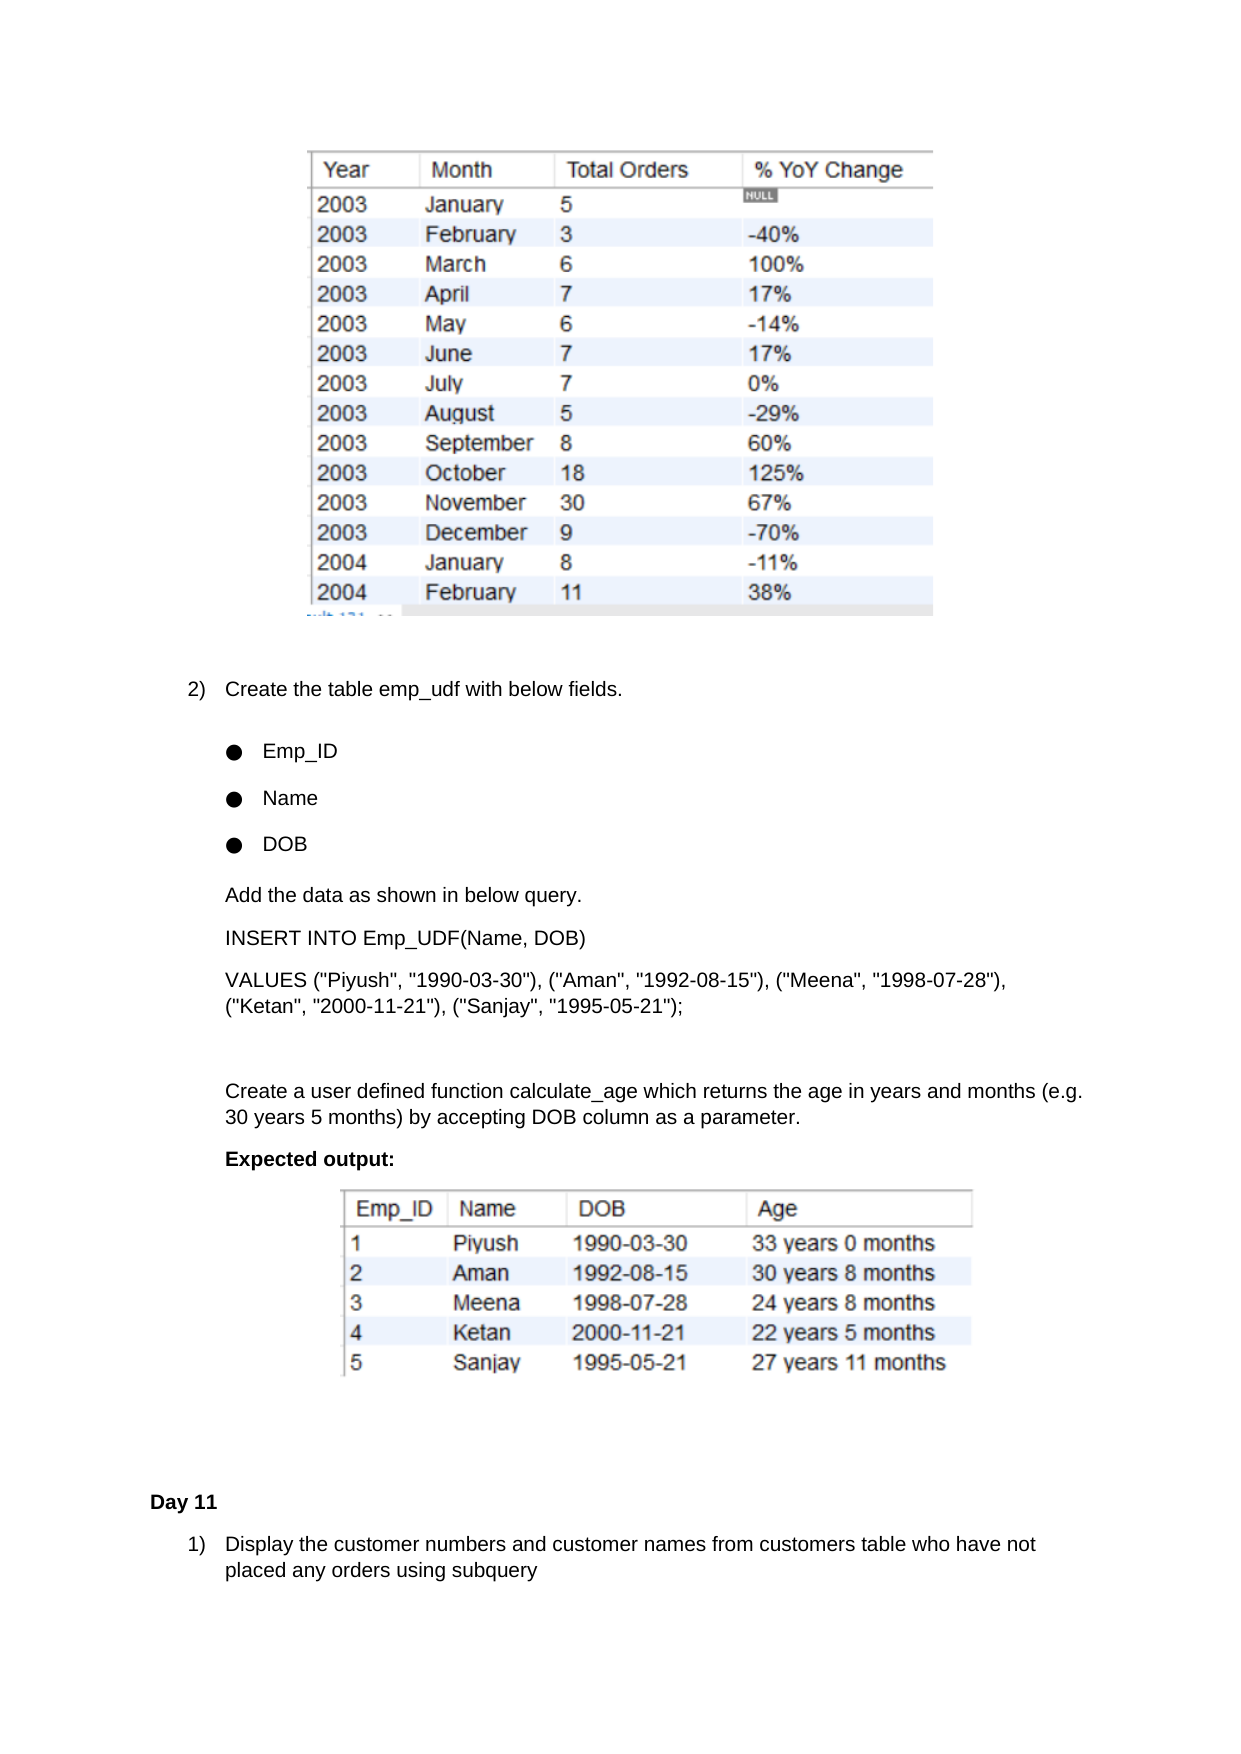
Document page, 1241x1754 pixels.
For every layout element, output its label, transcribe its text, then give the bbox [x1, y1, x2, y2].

text Day 11 [150, 1490, 1090, 1514]
text Expected output: [225, 1147, 1090, 1171]
list Display the customer numbers and customer names from customers table who have not placed any orders using subquery [187, 1532, 1090, 1582]
text VALUES ("Piyush", "1990-03-30"), ("Aman", "1992-08-15"), ("Meena", "1998-07-28"), ("Ketan", "2000-11-21"), ("Sanjay", "1995-05-21"); [225, 968, 1090, 1018]
text Create a user defined function calculate_age which returns the age in years and months (e.g. 30 years 5 months) by accepting DOB column as a parameter. [225, 1079, 1090, 1128]
list DOB [225, 820, 1090, 863]
text INSERT INTO Emp_UDF(Name, DOB) [225, 925, 1090, 949]
list Name [225, 774, 1090, 817]
text Add the data as shown in below query. [225, 883, 1090, 907]
list Create the table emp_udf with below fields. [187, 676, 1090, 700]
picture [307, 150, 934, 616]
picture [340, 1189, 976, 1386]
list Emp_ID [225, 728, 1090, 771]
